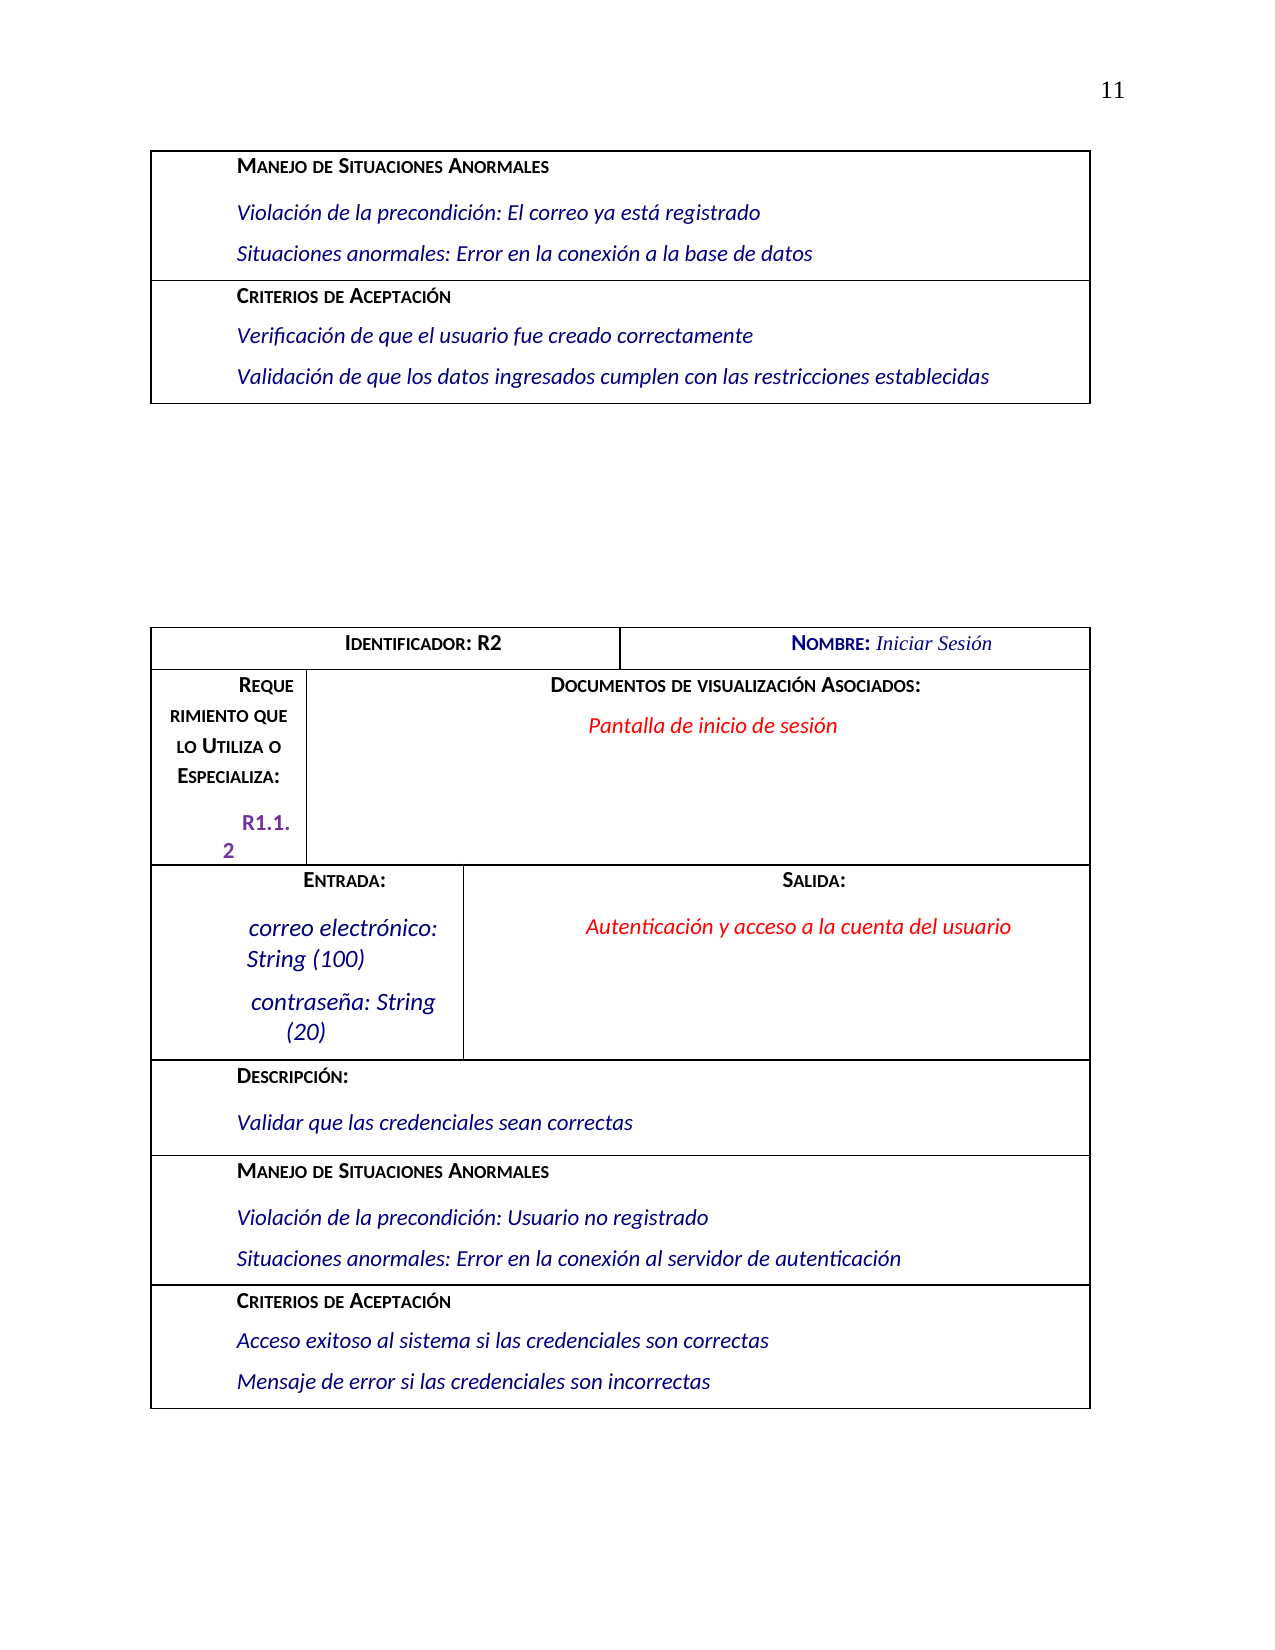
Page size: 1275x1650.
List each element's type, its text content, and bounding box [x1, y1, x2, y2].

table_cell Criterios de Aceptación Acceso exitoso al sistema si las credenciales son correctas Mensaje de error si las credenciales son incorrectas [152, 1286, 1089, 1407]
table_cell Entrada: correo electrónico: String (100) contraseña: String (20) [152, 866, 463, 1059]
table_cell Descripción: Validar que las credenciales sean correctas [152, 1061, 1089, 1155]
table_cell Salida: Autenticación y acceso a la cuenta del usuario [464, 866, 1089, 1059]
table_cell Requerimiento que lo Utiliza o Especializa: R1.1.2 [152, 670, 306, 864]
table_cell Documentos de visualización Asociados: Pantalla de inicio de sesión [307, 670, 1089, 864]
table_header Nombre: Iniciar Sesión [621, 628, 1089, 669]
table_header Identificador: R2 [152, 628, 619, 669]
table_cell Criterios de Aceptación Verificación de que el usuario fue creado correctamente Validación de que los datos ingresados cumplen con las restricciones establecidas [152, 281, 1089, 403]
table_cell Manejo de Situaciones Anormales Violación de la precondición: Usuario no registrado Situaciones anormales: Error en la conexión al servidor de autenticación [152, 1156, 1089, 1284]
table_cell Manejo de Situaciones Anormales Violación de la precondición: El correo ya está registrado Situaciones anormales: Error en la conexión a la base de datos [152, 152, 1089, 279]
